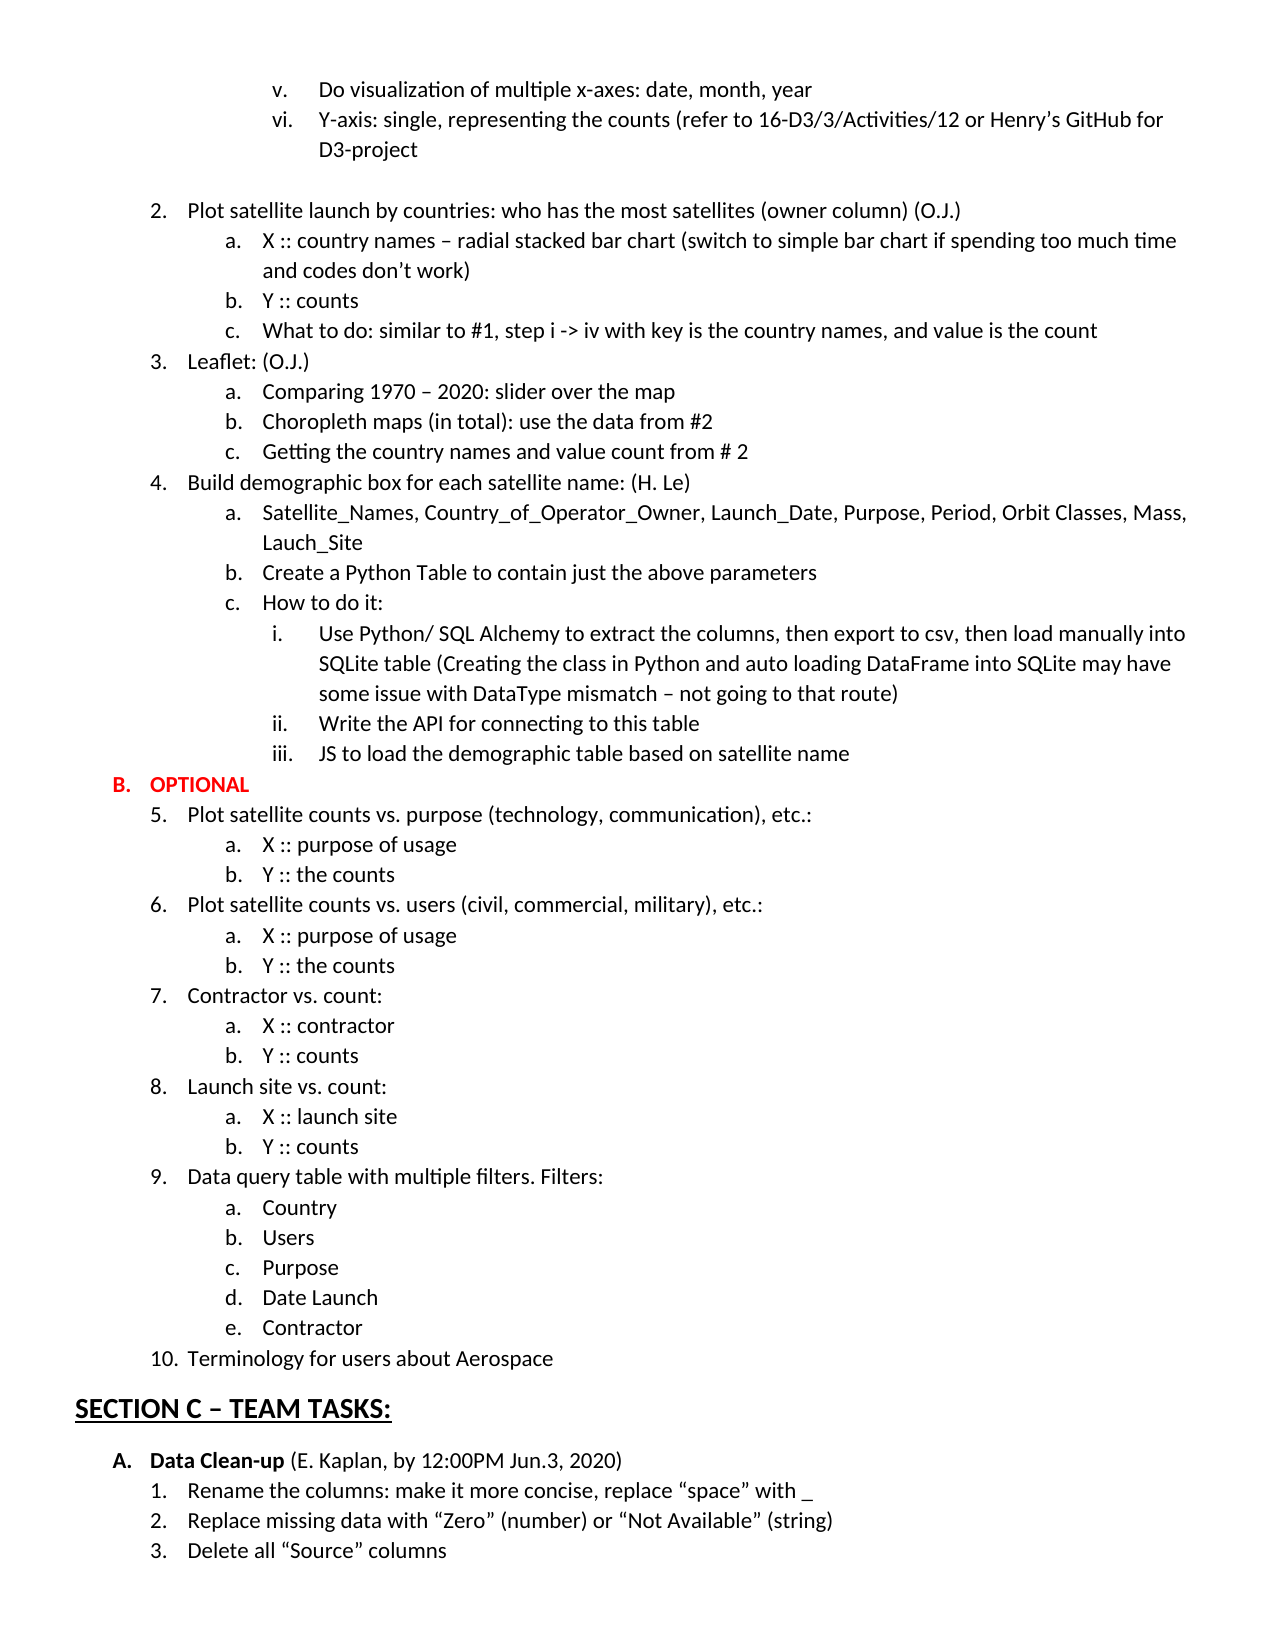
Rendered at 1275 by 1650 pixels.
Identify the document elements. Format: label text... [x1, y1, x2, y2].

list Contractor [225, 1313, 1200, 1342]
list Y :: counts [225, 1132, 1200, 1160]
list Data query table with multiple filters. Filters: [150, 1162, 1200, 1191]
text SECTION C – TEAM TASKS: [75, 1391, 1200, 1426]
list Build demographic box for each satellite name: (H. Le) [150, 468, 1200, 496]
list Do visualization of multiple x-axes: date, month, year [272, 75, 1200, 103]
list Launch site vs. count: [150, 1072, 1200, 1100]
list Date Launch [225, 1283, 1200, 1311]
list OPTIONAL [112, 770, 1200, 798]
list Terminology for users about Aerospace [150, 1344, 1200, 1372]
list Y :: the counts [225, 951, 1200, 979]
list Replace missing data with “Zero” (number) or “Not Available” (string) [150, 1506, 1200, 1534]
list Create a Python Table to contain just the above parameters [225, 558, 1200, 586]
list Y-axis: single, representing the counts (refer to 16-D3/3/Activities/12 or Henry’s GitHub for D3-project [272, 105, 1200, 163]
list Users [225, 1223, 1200, 1251]
list Getting the country names and value count from # 2 [225, 437, 1200, 466]
list X :: purpose of usage [225, 921, 1200, 949]
list Choropleth maps (in total): use the data from #2 [225, 407, 1200, 435]
list Plot satellite launch by countries: who has the most satellites (owner column) (O.J.) [150, 196, 1200, 224]
list Use Python/ SQL Alchemy to extract the columns, then export to csv, then load manually into SQLite table (Creating the class in Python and auto loading DataFrame into SQLite may have some issue with DataType mismatch – not going to that route) [272, 619, 1200, 707]
list X :: country names – radial stacked bar chart (switch to simple bar chart if spending too much time and codes don’t work) [225, 226, 1200, 284]
list X :: purpose of usage [225, 830, 1200, 858]
list X :: launch site [225, 1102, 1200, 1130]
list Country [225, 1193, 1200, 1221]
list Rename the columns: make it more concise, replace “space” with _ [150, 1476, 1200, 1504]
list Purpose [225, 1253, 1200, 1281]
list Y :: counts [225, 286, 1200, 314]
list Leaflet: (O.J.) [150, 347, 1200, 375]
list Plot satellite counts vs. purpose (technology, communication), etc.: [150, 800, 1200, 828]
list Contractor vs. count: [150, 981, 1200, 1009]
list How to do it: [225, 588, 1200, 617]
list Write the API for connecting to this table [272, 709, 1200, 737]
list Y :: counts [225, 1042, 1200, 1070]
list Plot satellite counts vs. users (civil, commercial, military), etc.: [150, 891, 1200, 919]
list Y :: the counts [225, 860, 1200, 888]
list Delete all “Source” columns [150, 1536, 1200, 1564]
list Comparing 1970 – 2020: slider over the map [225, 377, 1200, 405]
list What to do: similar to #1, step i -> iv with key is the country names, and value is the count [225, 317, 1200, 345]
list JS to load the demographic table based on satellite name [272, 739, 1200, 768]
list X :: contractor [225, 1011, 1200, 1039]
list Data Clean-up (E. Kaplan, by 12:00PM Jun.3, 2020) [112, 1446, 1200, 1474]
list Satellite_Names, Country_of_Operator_Owner, Launch_Date, Purpose, Period, Orbit Classes, Mass, Lauch_Site [225, 498, 1200, 556]
